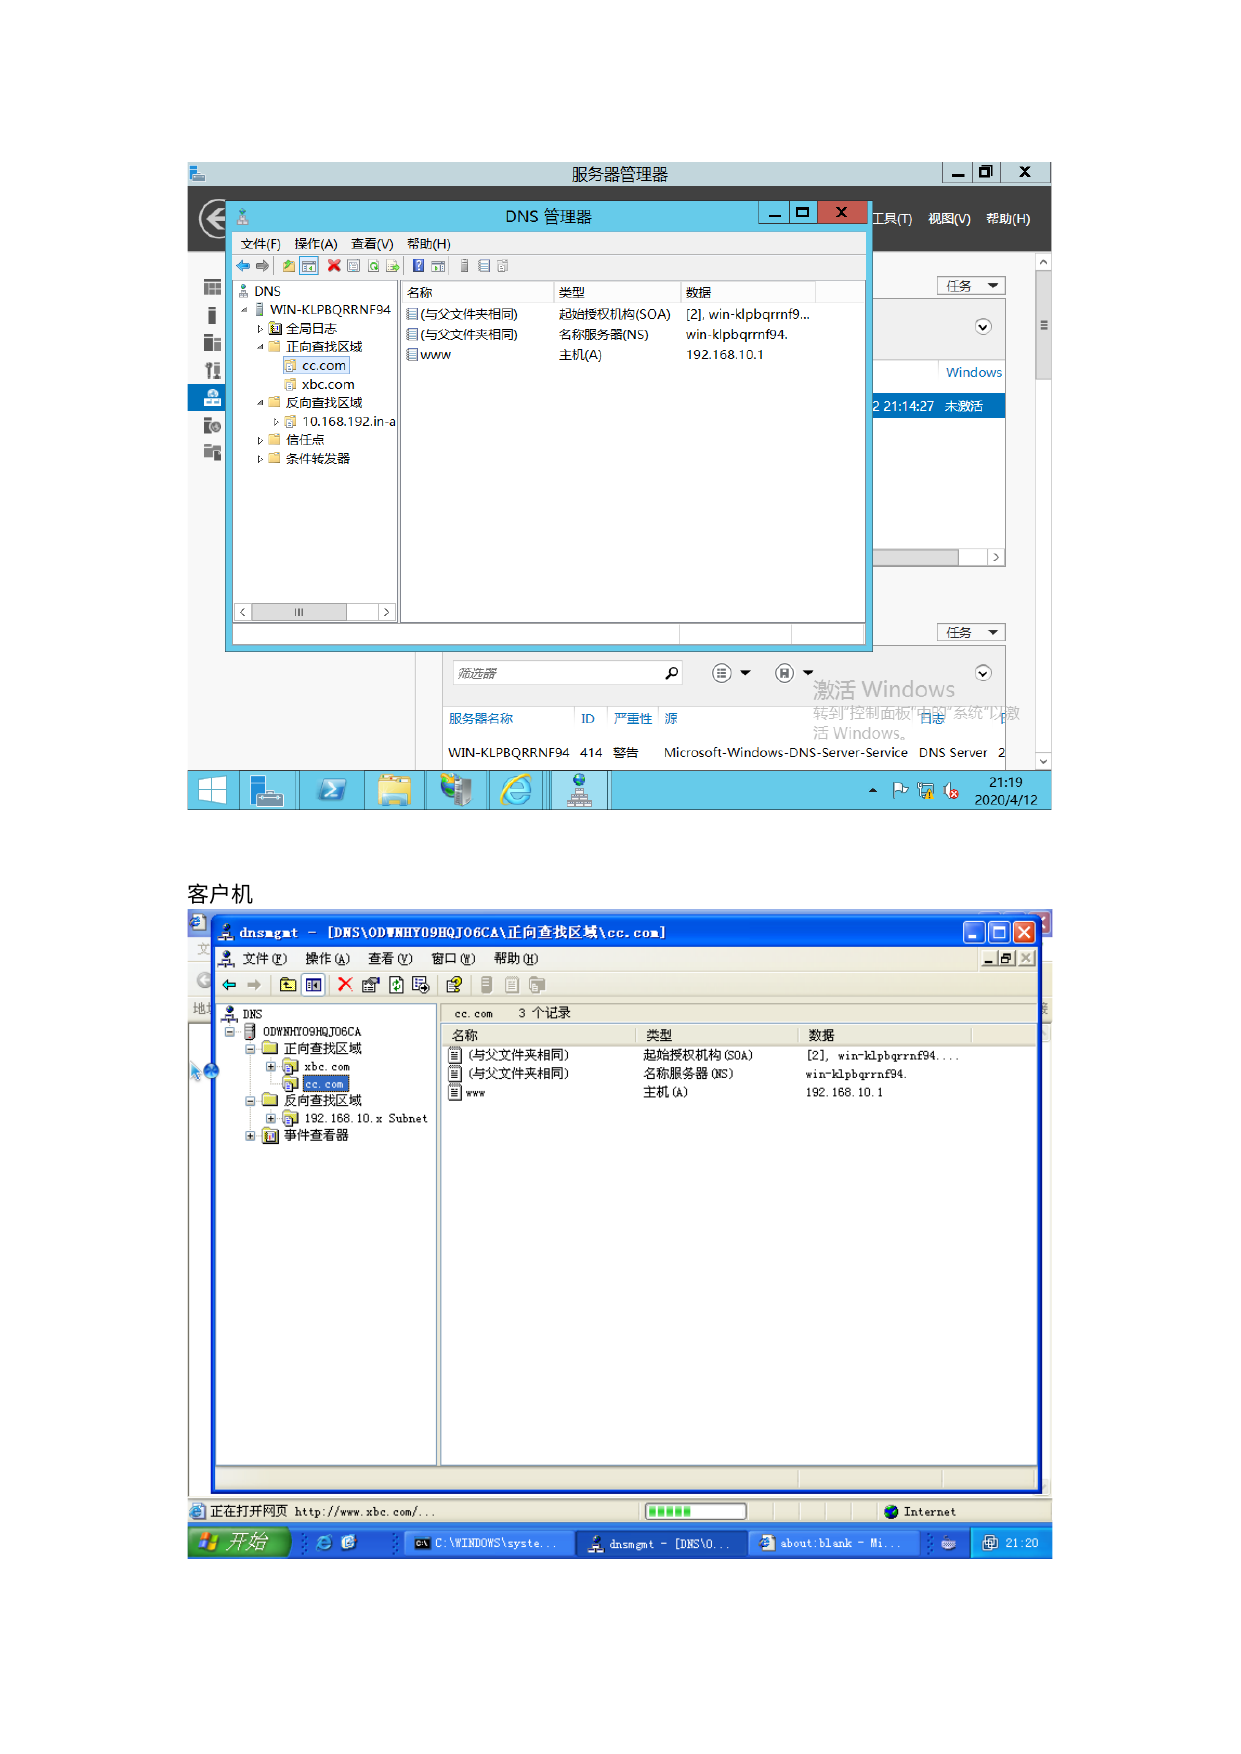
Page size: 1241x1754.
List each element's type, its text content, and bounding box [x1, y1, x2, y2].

picture [187, 909, 1053, 1559]
picture [187, 162, 1052, 810]
text 客户机 [187, 877, 1053, 909]
